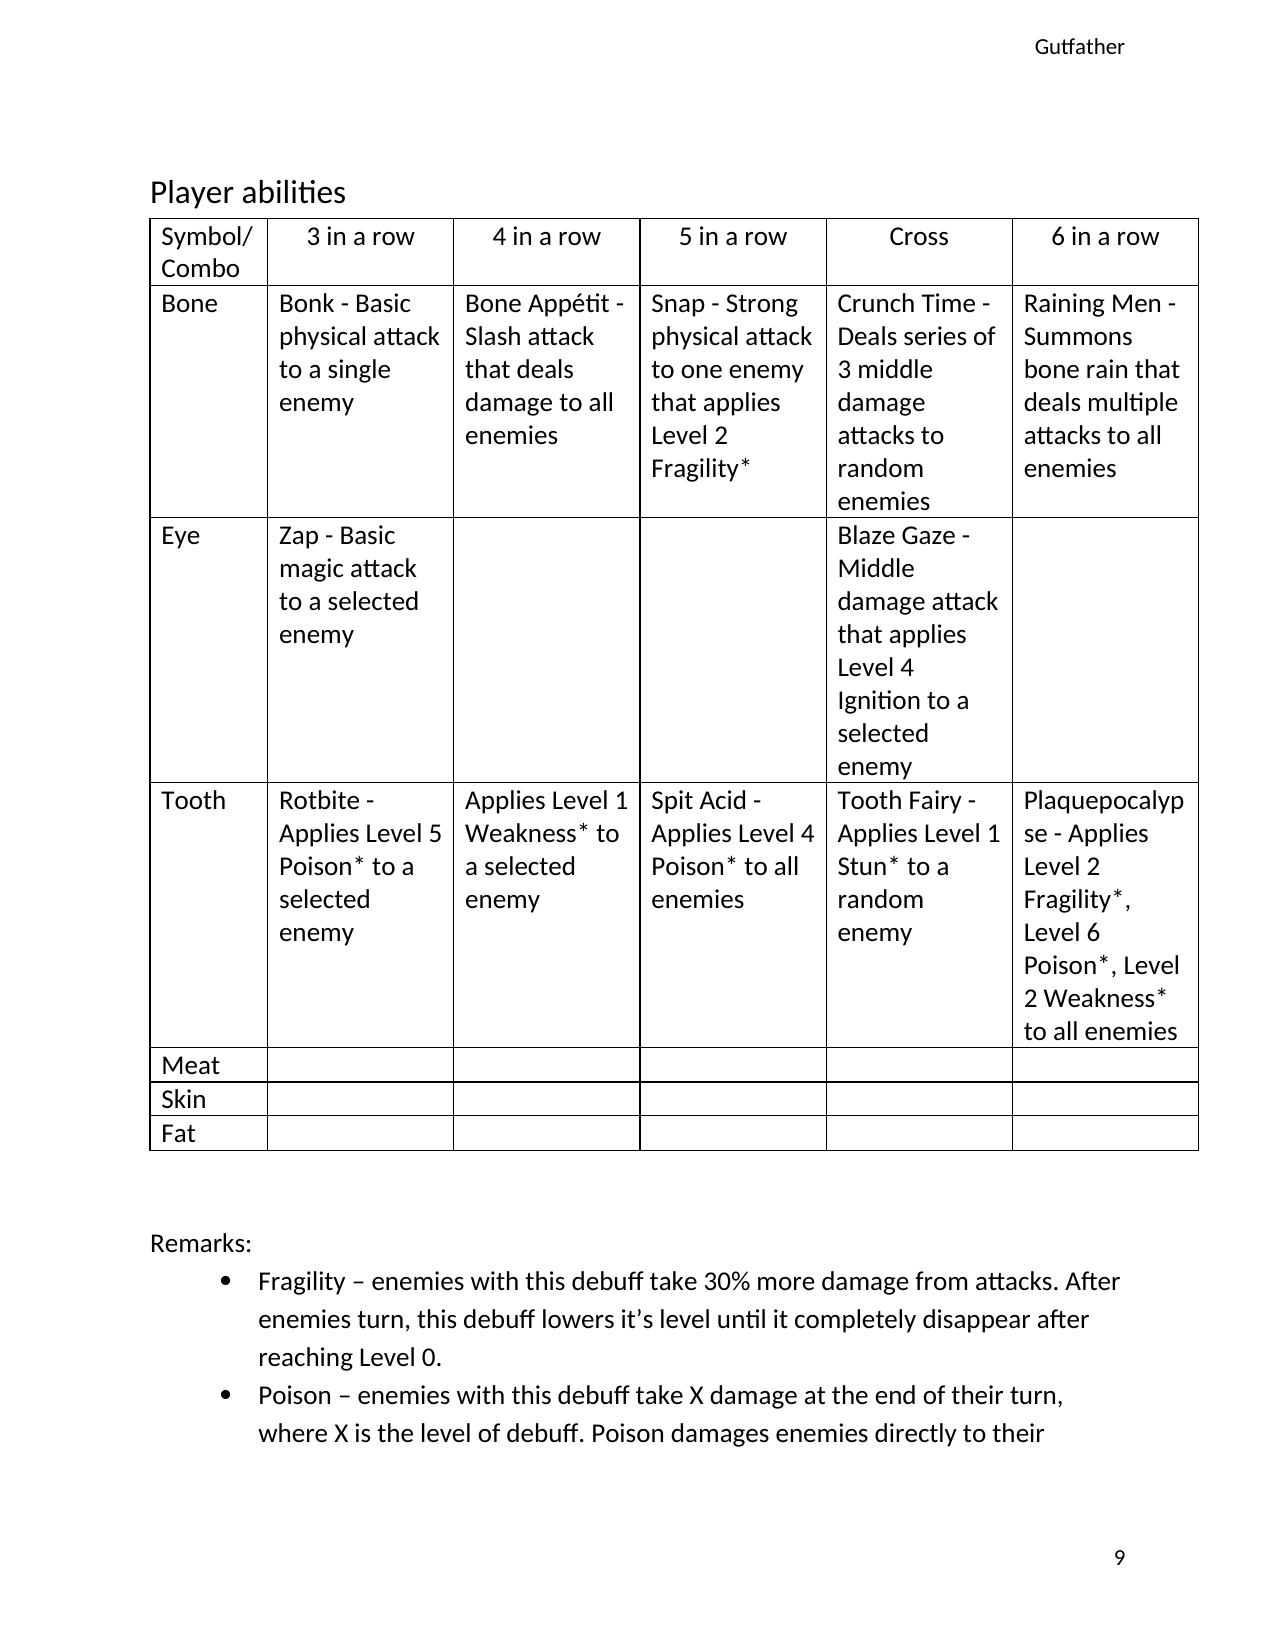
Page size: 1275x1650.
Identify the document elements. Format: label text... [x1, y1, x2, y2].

list Fragility – enemies with this debuff take 30% more damage from attacks. After enemies turn, this debuff lowers it’s level until it completely disappear after reaching Level 0. [221, 1264, 1125, 1373]
table_cell Tooth Fairy - Applies Level 1 Stun* to a random enemy [827, 783, 1012, 1047]
table_cell [1013, 1083, 1198, 1115]
table_cell [268, 1048, 453, 1081]
table_cell Rotbite - Applies Level 5 Poison* to a selected enemy [268, 783, 453, 1047]
table_header Symbol/Combo [151, 219, 267, 285]
table_cell Meat [151, 1048, 267, 1081]
table_cell Bone Appétit - Slash attack that deals damage to all enemies [454, 286, 639, 517]
table_cell [641, 1083, 826, 1115]
table_cell [1013, 1116, 1198, 1149]
table_header 6 in a row [1013, 219, 1198, 285]
table_cell Plaquepocalypse - Applies Level 2 Fragility*, Level 6 Poison*, Level 2 Weakness* to all enemies [1013, 783, 1198, 1047]
table_cell Applies Level 1 Weakness* to a selected enemy [454, 783, 639, 1047]
table_cell Eye [151, 518, 267, 782]
table_header 4 in a row [454, 219, 639, 285]
table_cell Blaze Gaze - Middle damage attack that applies Level 4 Ignition to a selected enemy [827, 518, 1012, 782]
table_cell [1013, 1048, 1198, 1081]
table_header 5 in a row [641, 219, 826, 285]
table_cell Tooth [151, 783, 267, 1047]
table_cell [268, 1083, 453, 1115]
table_cell [827, 1048, 1012, 1081]
table_cell Zap - Basic magic attack to a selected enemy [268, 518, 453, 782]
text Remarks: [150, 1226, 1125, 1259]
table_cell Skin [151, 1083, 267, 1115]
table_cell Crunch Time - Deals series of 3 middle damage attacks to random enemies [827, 286, 1012, 517]
table_cell [641, 1116, 826, 1149]
table_cell [454, 518, 639, 782]
table_cell [827, 1116, 1012, 1149]
table_header Cross [827, 219, 1012, 285]
table_cell [454, 1083, 639, 1115]
table_cell [1013, 518, 1198, 782]
table_cell [454, 1116, 639, 1149]
table_cell [641, 1048, 826, 1081]
table_cell [268, 1116, 453, 1149]
table_cell [827, 1083, 1012, 1115]
table_cell Fat [151, 1116, 267, 1149]
table_header 3 in a row [268, 219, 453, 285]
table_cell Bonk - Basic physical attack to a single enemy [268, 286, 453, 517]
table_cell Raining Men - Summons bone rain that deals multiple attacks to all enemies [1013, 286, 1198, 517]
table_cell Snap - Strong physical attack to one enemy that applies Level 2 Fragility* [641, 286, 826, 517]
table_cell [641, 518, 826, 782]
table_cell Bone [151, 286, 267, 517]
table_cell [454, 1048, 639, 1081]
subtitle Player abilities [150, 171, 1125, 212]
table_cell Spit Acid - Applies Level 4 Poison* to all enemies [641, 783, 826, 1047]
